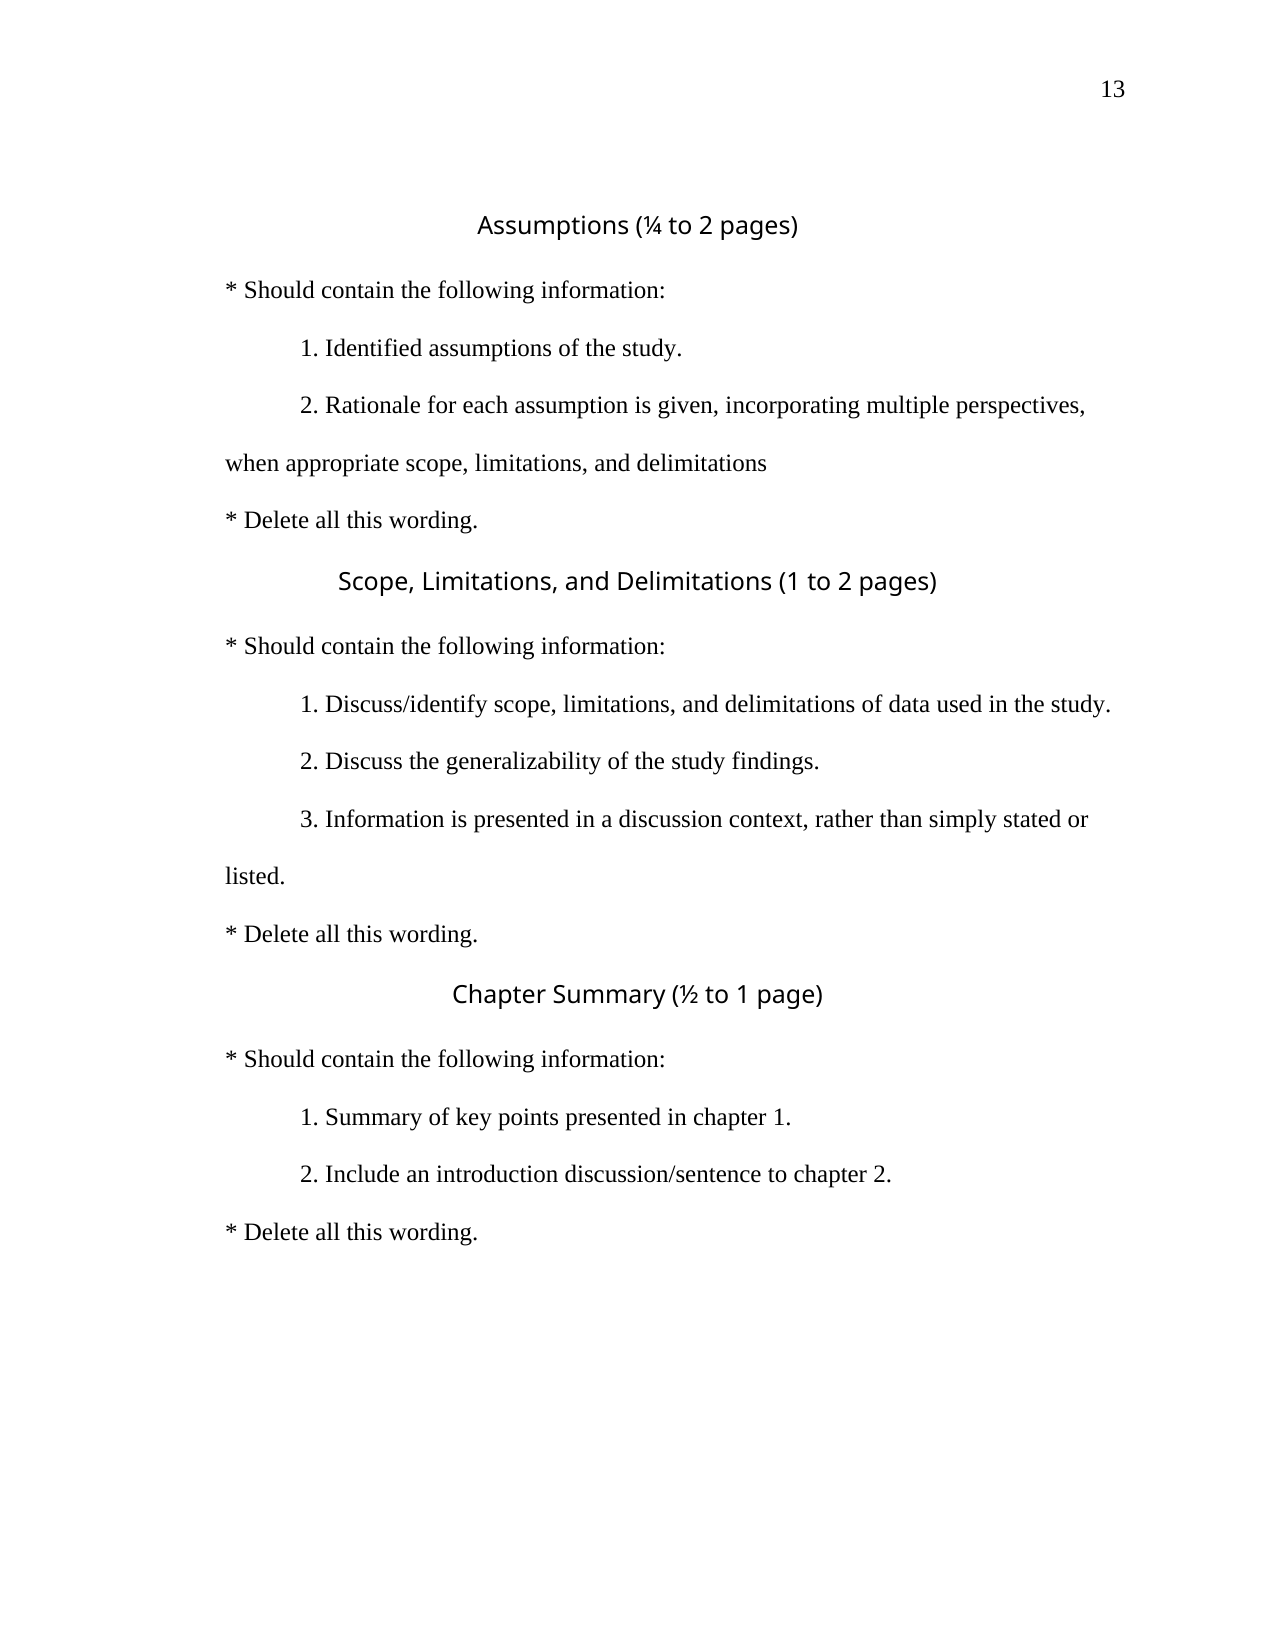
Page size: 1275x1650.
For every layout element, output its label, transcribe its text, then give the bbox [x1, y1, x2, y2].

text * Should contain the following information: [150, 631, 1125, 660]
subtitle Chapter Summary (½ to 1 page) [150, 976, 1125, 1010]
text 3. Information is presented in a discussion context, rather than simply stated or listed. [225, 804, 1125, 890]
text 2. Discuss the generalizability of the study findings. [225, 746, 1125, 775]
text 2. Include an introduction discussion/sentence to chapter 2. [225, 1159, 1125, 1188]
text 1. Summary of key points presented in chapter 1. [225, 1102, 1125, 1131]
text * Should contain the following information: [150, 276, 1125, 304]
text 1. Identified assumptions of the study. [225, 333, 1125, 362]
text * Delete all this wording. [150, 1217, 1125, 1246]
text 1. Discuss/identify scope, limitations, and delimitations of data used in the study. [225, 689, 1125, 717]
text * Delete all this wording. [150, 919, 1125, 947]
text * Should contain the following information: [150, 1044, 1125, 1073]
subtitle Scope, Limitations, and Delimitations (1 to 2 pages) [150, 563, 1125, 597]
text * Delete all this wording. [150, 506, 1125, 534]
subtitle Assumptions (¼ to 2 pages) [150, 207, 1125, 242]
text 2. Rationale for each assumption is given, incorporating multiple perspectives, when appropriate scope, limitations, and delimitations [225, 391, 1125, 477]
